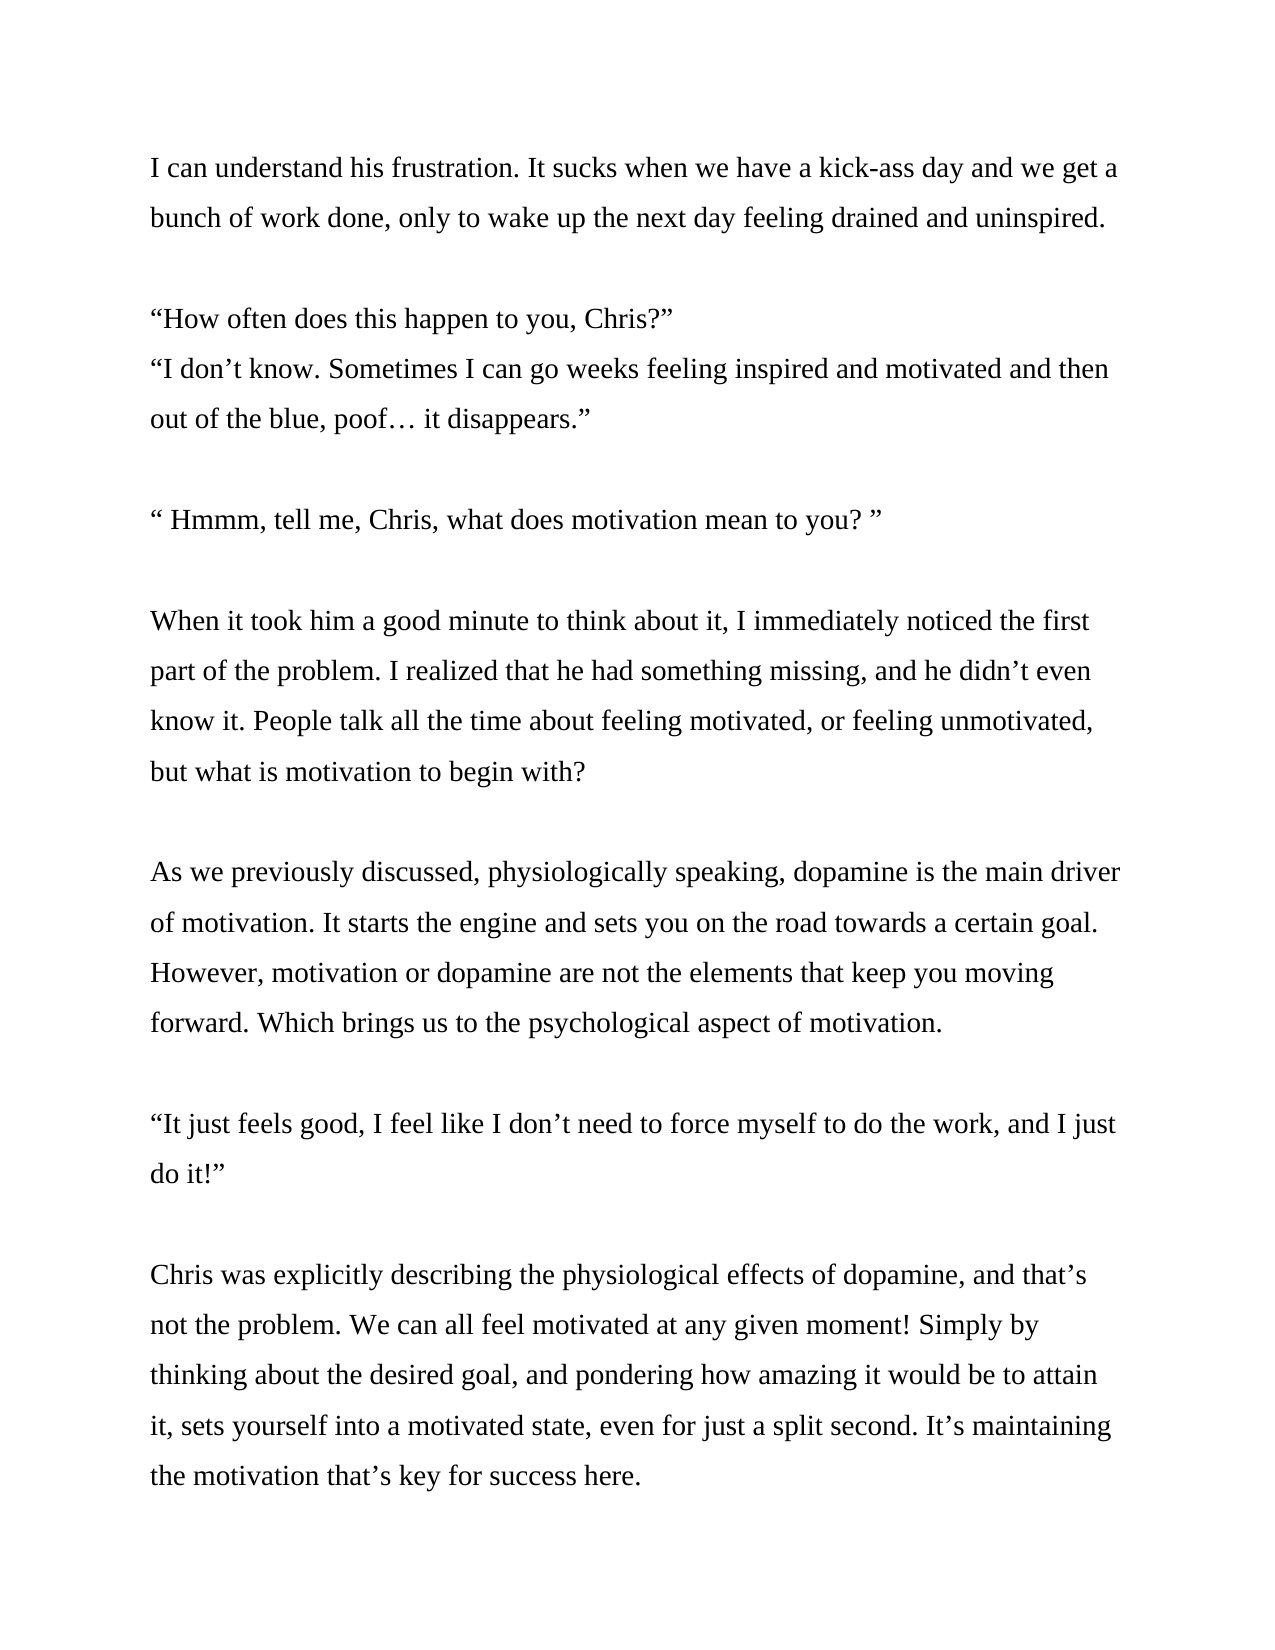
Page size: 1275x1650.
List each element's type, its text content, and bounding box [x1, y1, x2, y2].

text “ Hmmm, tell me, Chris, what does motivation mean to you? ” [150, 502, 1125, 536]
text As we previously discussed, physiologically speaking, dopamine is the main driver of motivation. It starts the engine and sets you on the road towards a certain goal. However, motivation or dopamine are not the elements that keep you moving forward. Which brings us to the psychological aspect of motivation. [150, 854, 1125, 1039]
text Chris was explicitly describing the physiological effects of dopamine, and that’s not the problem. We can all feel motivated at any given moment! Simply by thinking about the desired goal, and pondering how amazing it would be to attain it, sets yourself into a motivated state, even for just a split second. It’s maintaining the motivation that’s key for success here. [150, 1257, 1125, 1492]
text “I don’t know. Sometimes I can go weeks feeling inspired and motivated and then out of the blue, poof… it disappears.” [150, 351, 1125, 435]
text When it took him a good minute to think about it, I immediately noticed the first part of the problem. I realized that he had something missing, and he didn’t even know it. People talk all the time about feeling motivated, or feeling unmotivated, but what is motivation to begin with? [150, 603, 1125, 787]
text “It just feels good, I feel like I don’t need to force myself to do the work, and I just do it!” [150, 1106, 1125, 1190]
text “How often does this happen to you, Chris?” [150, 301, 1125, 334]
text I can understand his frustration. It sucks when we have a kick-ass day and we get a bunch of work done, only to wake up the next day feeling drained and uninspired. [150, 150, 1125, 234]
